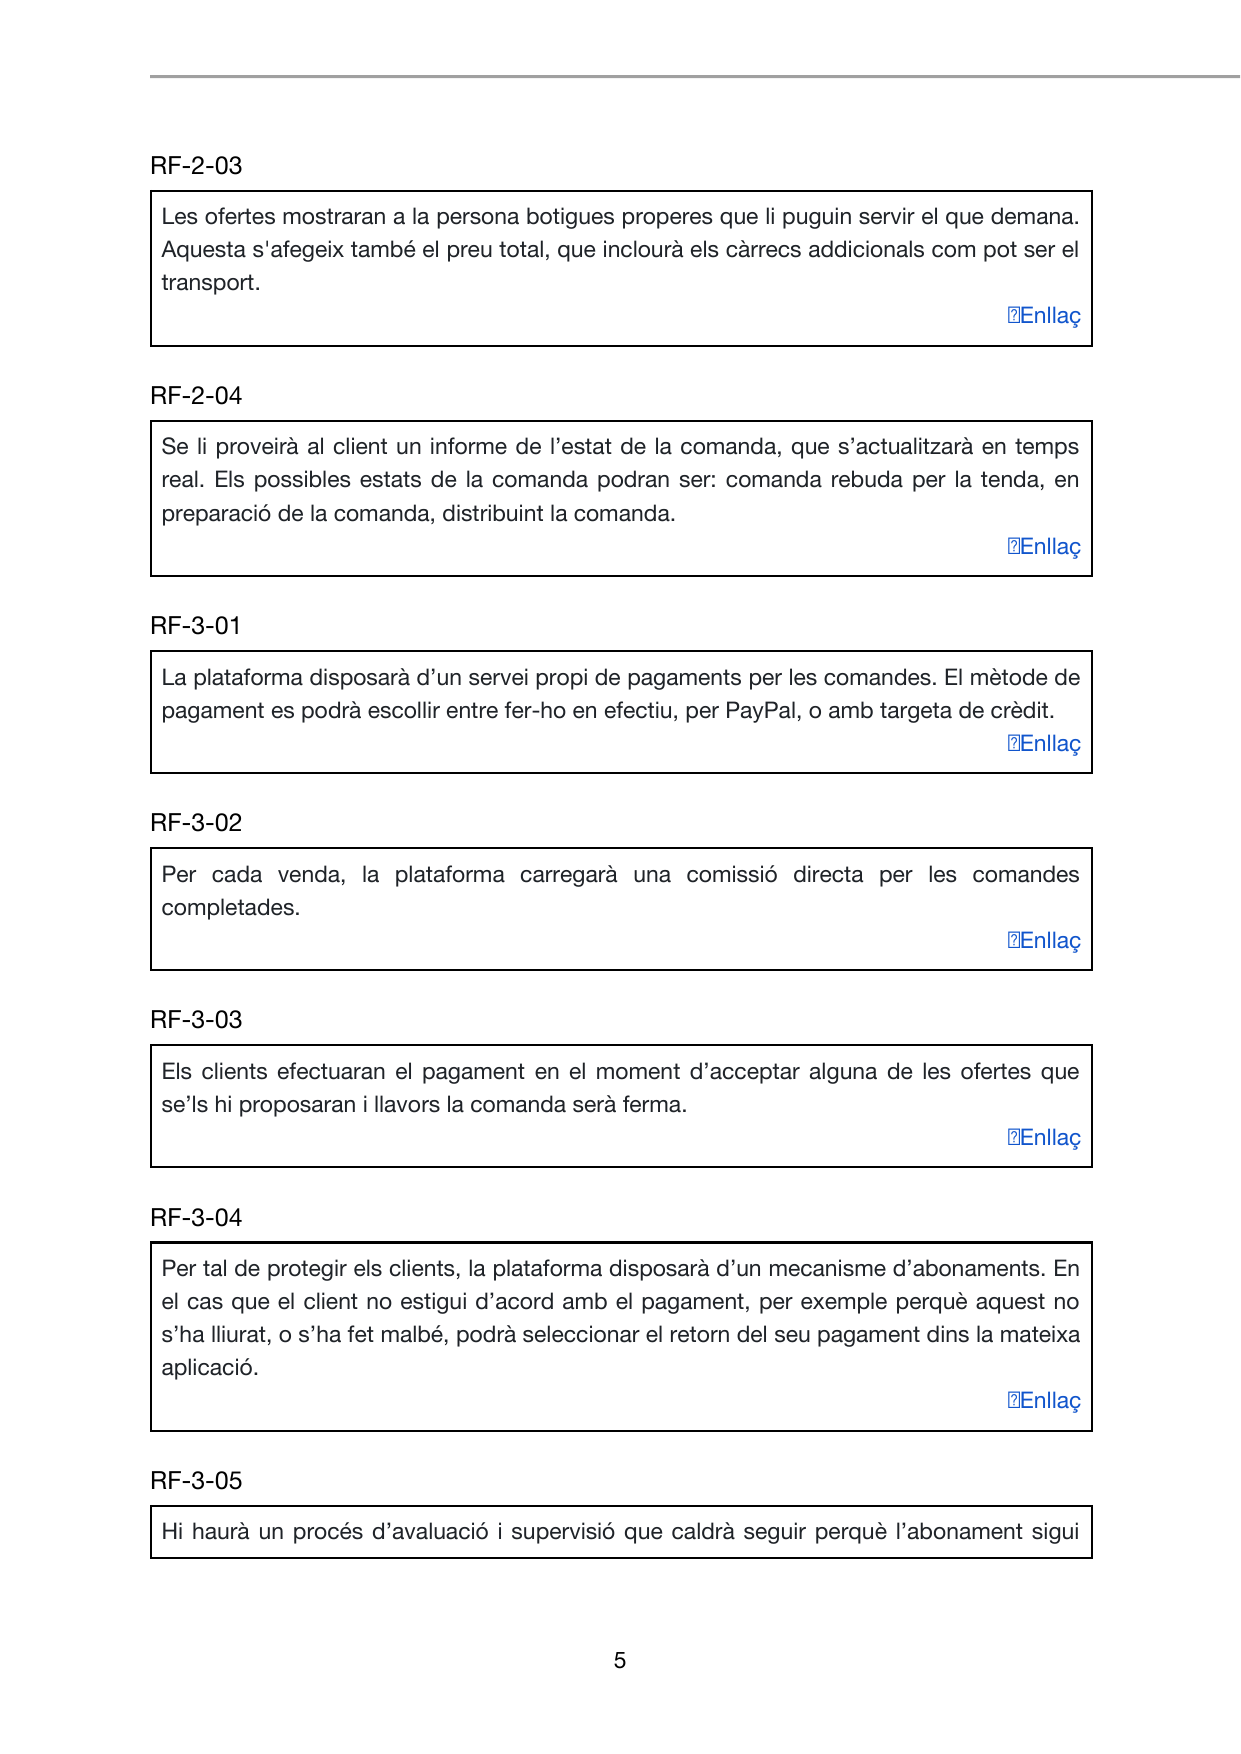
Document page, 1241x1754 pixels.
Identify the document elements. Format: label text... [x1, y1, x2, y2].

table_header La plataforma disposarà d’un servei propi de pagaments per les comandes. El mètode de pagament es podrà escollir entre fer-ho en efectiu, per PayPal, o amb targeta de crèdit. 🔗Enllaç [152, 652, 1091, 772]
subtitle RF-3-05 [150, 1465, 1090, 1496]
subtitle RF-3-01 [150, 610, 1090, 642]
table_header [152, 1507, 1091, 1557]
subtitle RF-2-04 [150, 380, 1090, 412]
subtitle RF-2-03 [150, 150, 1090, 181]
subtitle RF-3-03 [150, 1004, 1090, 1036]
table_header Els clients efectuaran el pagament en el moment d’acceptar alguna de les ofertes que se’ls hi proposaran i llavors la comanda serà ferma. 🔗Enllaç [152, 1046, 1091, 1166]
subtitle RF-3-04 [150, 1202, 1090, 1233]
table_header Per cada venda, la plataforma carregarà una comissió directa per les comandes completades. 🔗Enllaç [152, 849, 1091, 969]
table_header Se li proveirà al client un informe de l’estat de la comanda, que s’actualitzarà en temps real. Els possibles estats de la comanda podran ser: comanda rebuda per la tenda, en preparació de la comanda, distribuint la comanda. 🔗Enllaç [152, 422, 1091, 575]
table_header Per tal de protegir els clients, la plataforma disposarà d’un mecanisme d’abonaments. En el cas que el client no estigui d’acord amb el pagament, per exemple perquè aquest no s’ha lliurat, o s’ha fet malbé, podrà seleccionar el retorn del seu pagament dins la mateixa aplicació. 🔗Enllaç [152, 1244, 1091, 1429]
subtitle RF-3-02 [150, 807, 1090, 839]
table_header Les ofertes mostraran a la persona botigues properes que li puguin servir el que demana. Aquesta s'afegeix també el preu total, que inclourà els càrrecs addicionals com pot ser el transport. 🔗Enllaç [152, 192, 1091, 345]
